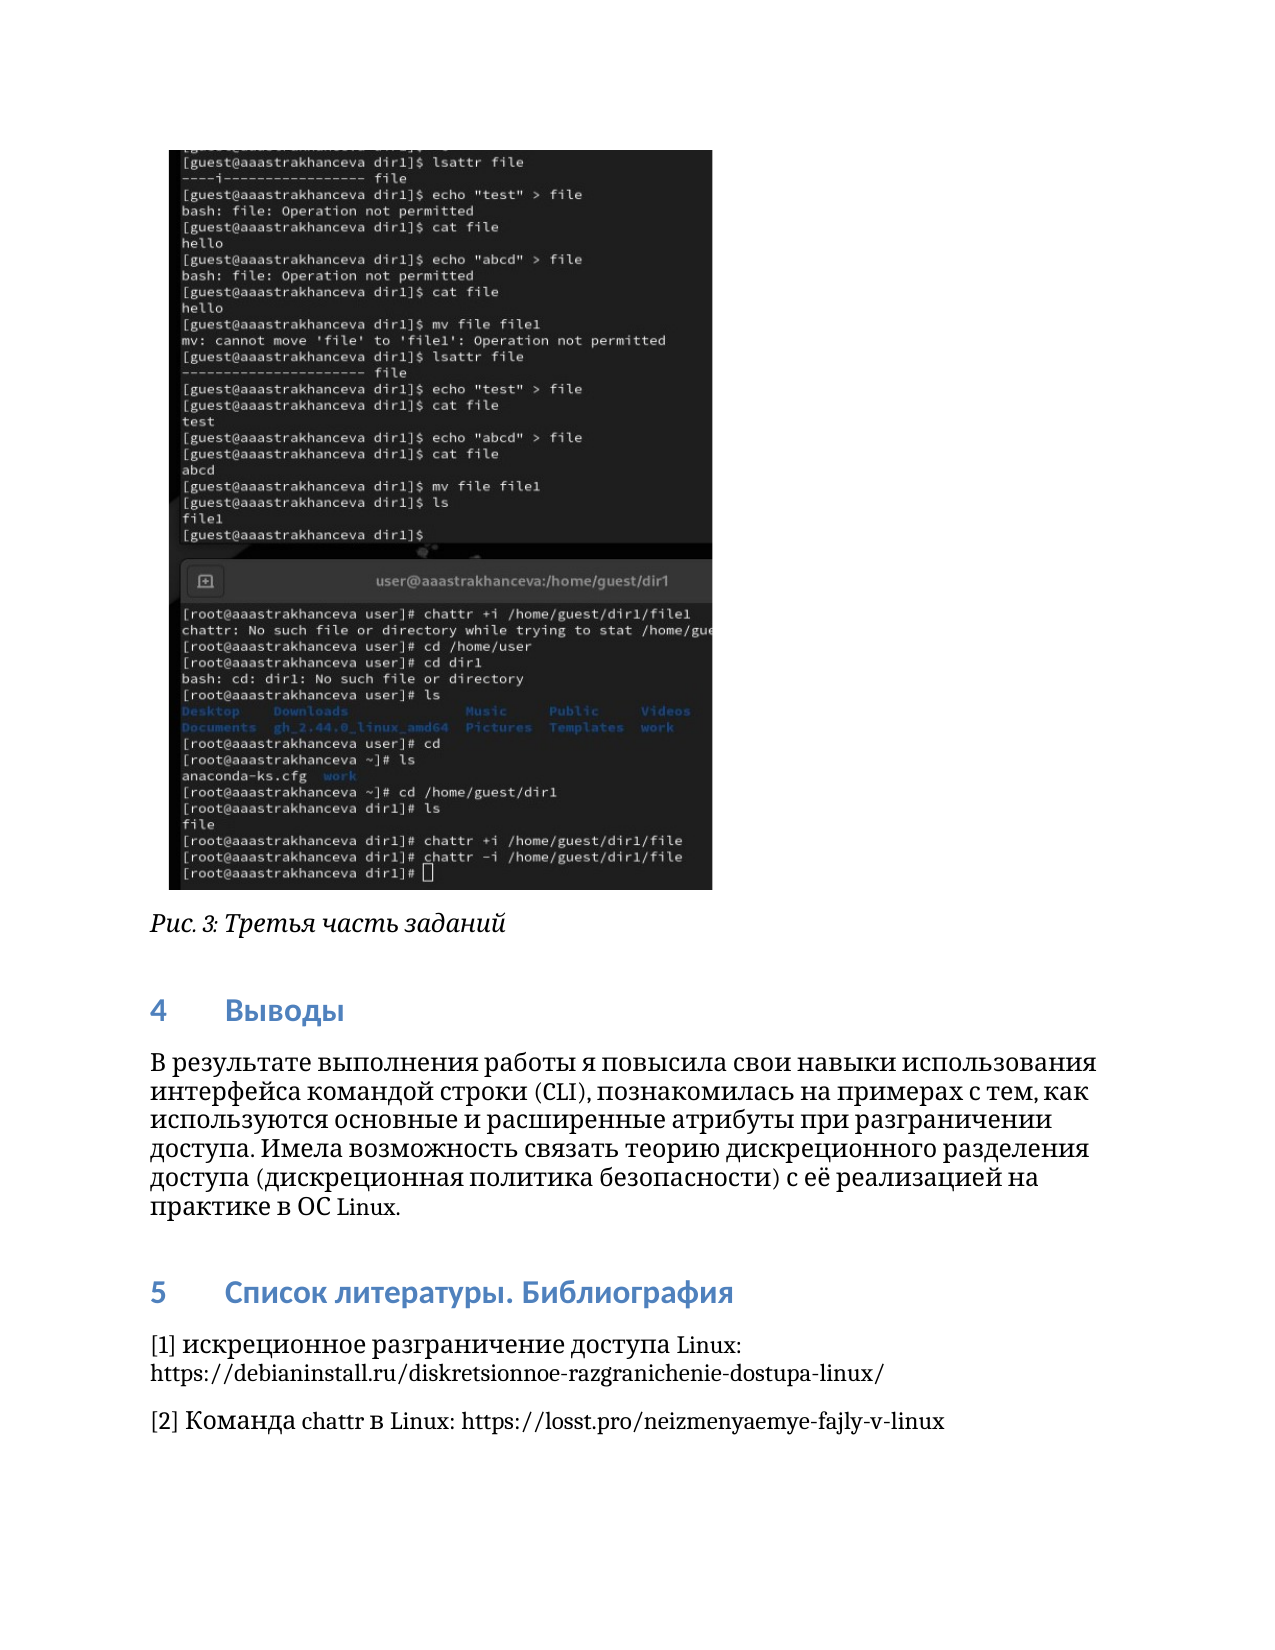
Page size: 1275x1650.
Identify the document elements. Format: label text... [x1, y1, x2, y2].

text Рис. 3: Третья часть заданий [150, 910, 1125, 939]
subtitle 5 Список литературы. Библиография [150, 1271, 1125, 1312]
subtitle 4 Выводы [150, 989, 1125, 1030]
text В результате выполнения работы я повысила свои навыки использования интерфейса командой строки (CLI), познакомилась на примерах с тем, как используются основные и расширенные атрибуты при разграничении доступа. Имела возможность связать теорию дискреционного разделения доступа (дискреционная политика безопасности) с её реализацией на практике в ОС Linux. [150, 1049, 1125, 1221]
text [1] искреционное разграничение доступа Linux: https://debianinstall.ru/diskretsionnoe-razgranichenie-dostupa-linux/ [150, 1331, 1125, 1388]
picture [168, 150, 713, 890]
text [2] Команда chattr в Linux: https://losst.pro/neizmenyaemye-fajly-v-linux [150, 1407, 1125, 1436]
